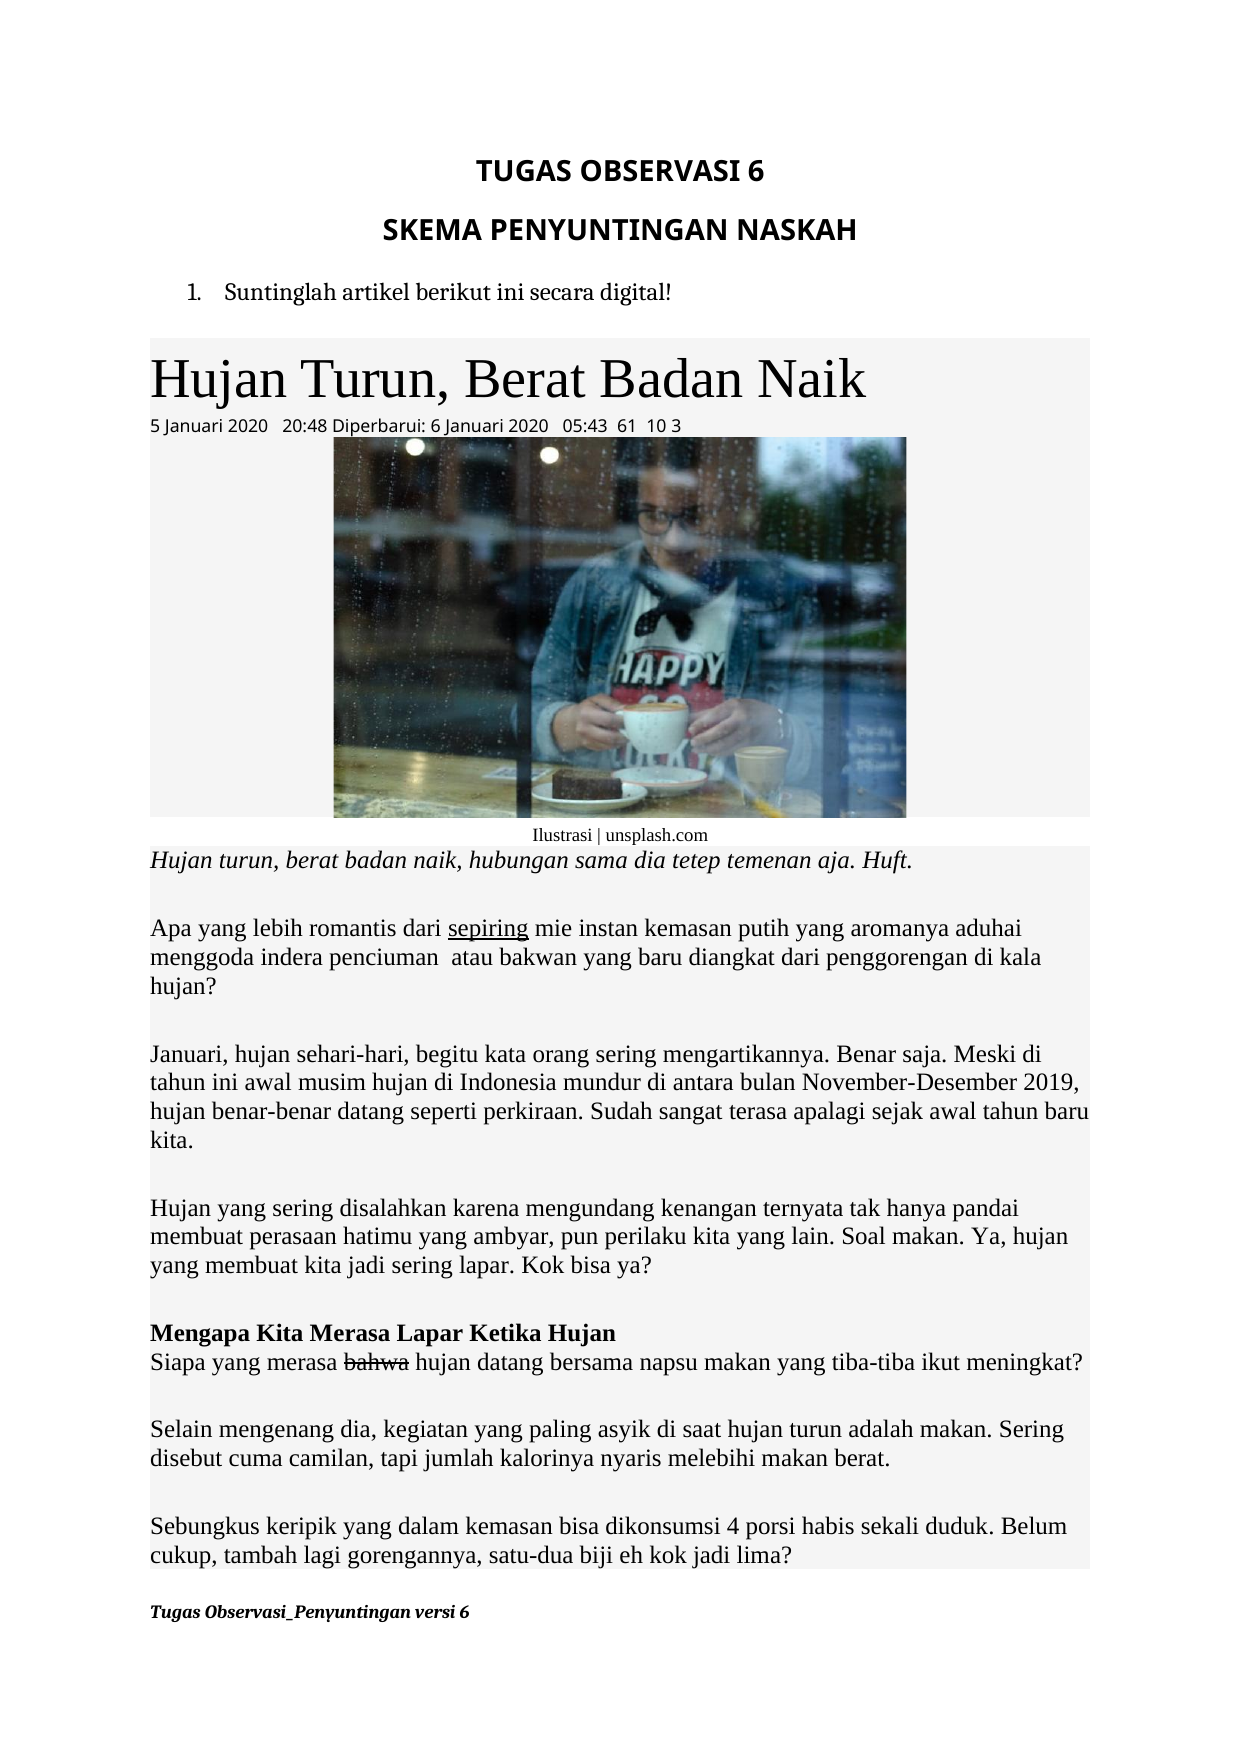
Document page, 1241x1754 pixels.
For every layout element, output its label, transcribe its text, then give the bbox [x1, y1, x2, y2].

text TUGAS OBSERVASI 6 [150, 150, 1090, 190]
text 5 Januari 2020 20:48 Diperbarui: 6 Januari 2020 05:43 61 10 3 [150, 410, 1090, 438]
text Selain mengenang dia, kegiatan yang paling asyik di saat hujan turun adalah makan. Sering disebut cuma camilan, tapi jumlah kalorinya nyaris melebihi makan berat. [150, 1414, 1090, 1472]
picture [333, 437, 907, 818]
text Mengapa Kita Merasa Lapar Ketika Hujan Siapa yang merasa bahwa hujan datang bersama napsu makan yang tiba-tiba ikut meningkat? [150, 1318, 1090, 1376]
text Ilustrasi | unsplash.com [150, 817, 1090, 846]
text Apa yang lebih romantis dari sepiring mie instan kemasan putih yang aromanya aduhai menggoda indera penciuman atau bakwan yang baru diangkat dari penggorengan di kala hujan? [150, 913, 1090, 999]
list Suntinglah artikel berikut ini secara digital! [187, 278, 1090, 307]
text Januari, hujan sehari-hari, begitu kata orang sering mengartikannya. Benar saja. Meski di tahun ini awal musim hujan di Indonesia mundur di antara bulan November-Desember 2019, hujan benar-benar datang seperti perkiraan. Sudah sangat terasa apalagi sejak awal tahun baru kita. [150, 1039, 1090, 1154]
text SKEMA PENYUNTINGAN NASKAH [150, 209, 1090, 249]
text Hujan Turun, Berat Badan Naik [150, 338, 1090, 410]
text Hujan yang sering disalahkan karena mengundang kenangan ternyata tak hanya pandai membuat perasaan hatimu yang ambyar, pun perilaku kita yang lain. Soal makan. Ya, hujan yang membuat kita jadi sering lapar. Kok bisa ya? [150, 1193, 1090, 1279]
text Hujan turun, berat badan naik, hubungan sama dia tetep temenan aja. Huft. [150, 846, 1090, 874]
text Sebungkus keripik yang dalam kemasan bisa dikonsumsi 4 porsi habis sekali duduk. Belum cukup, tambah lagi gorengannya, satu-dua biji eh kok jadi lima? [150, 1511, 1090, 1569]
